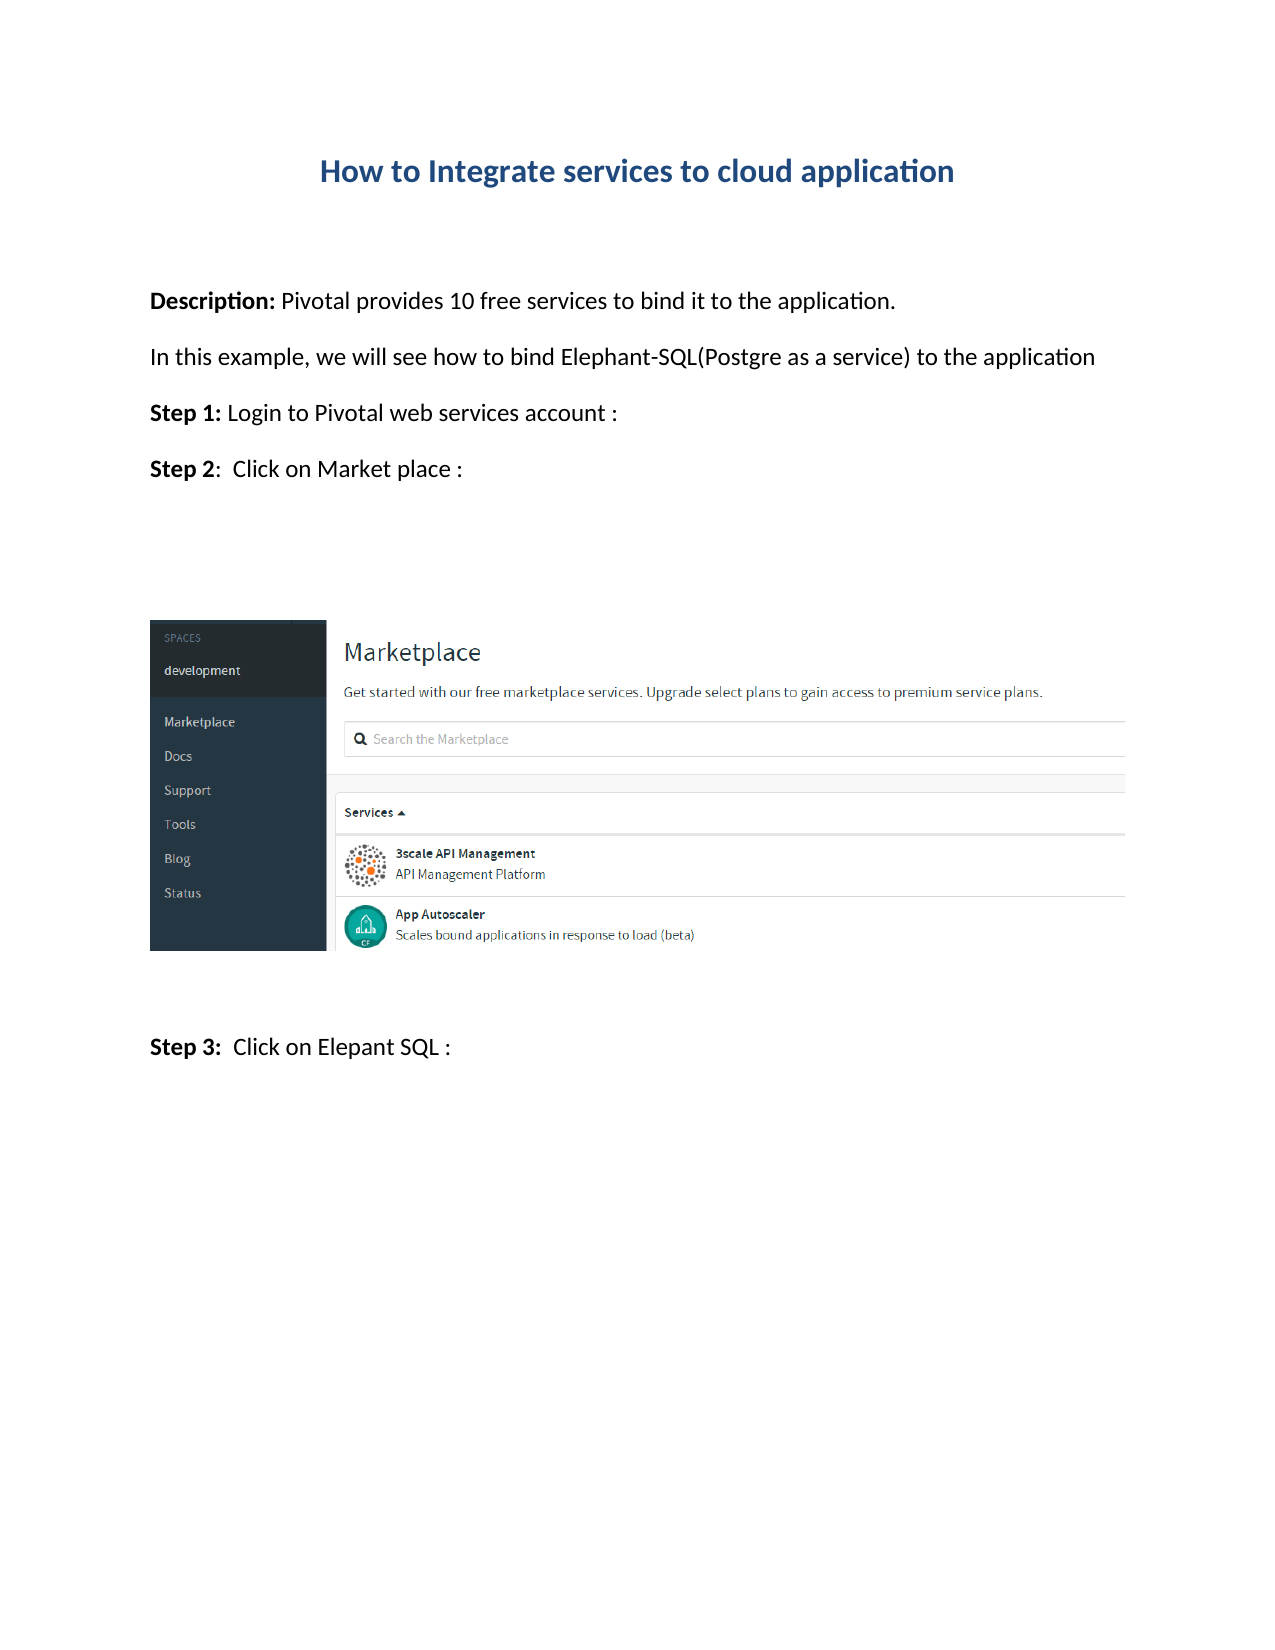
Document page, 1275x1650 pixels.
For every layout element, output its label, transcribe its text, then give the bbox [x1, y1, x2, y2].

picture [150, 620, 1125, 951]
text How to Integrate services to cloud application [150, 150, 1125, 191]
text Step 1: Login to Pivotal web services account : [150, 397, 1125, 427]
text Description: Pivotal provides 10 free services to bind it to the application. [150, 285, 1125, 316]
text In this example, we will see how to bind Elephant-SQL(Postgre as a service) to the application [150, 341, 1125, 372]
text Step 3: Click on Elepant SQL : [150, 1031, 1125, 1062]
text Step 2: Click on Market place : [150, 453, 1125, 483]
